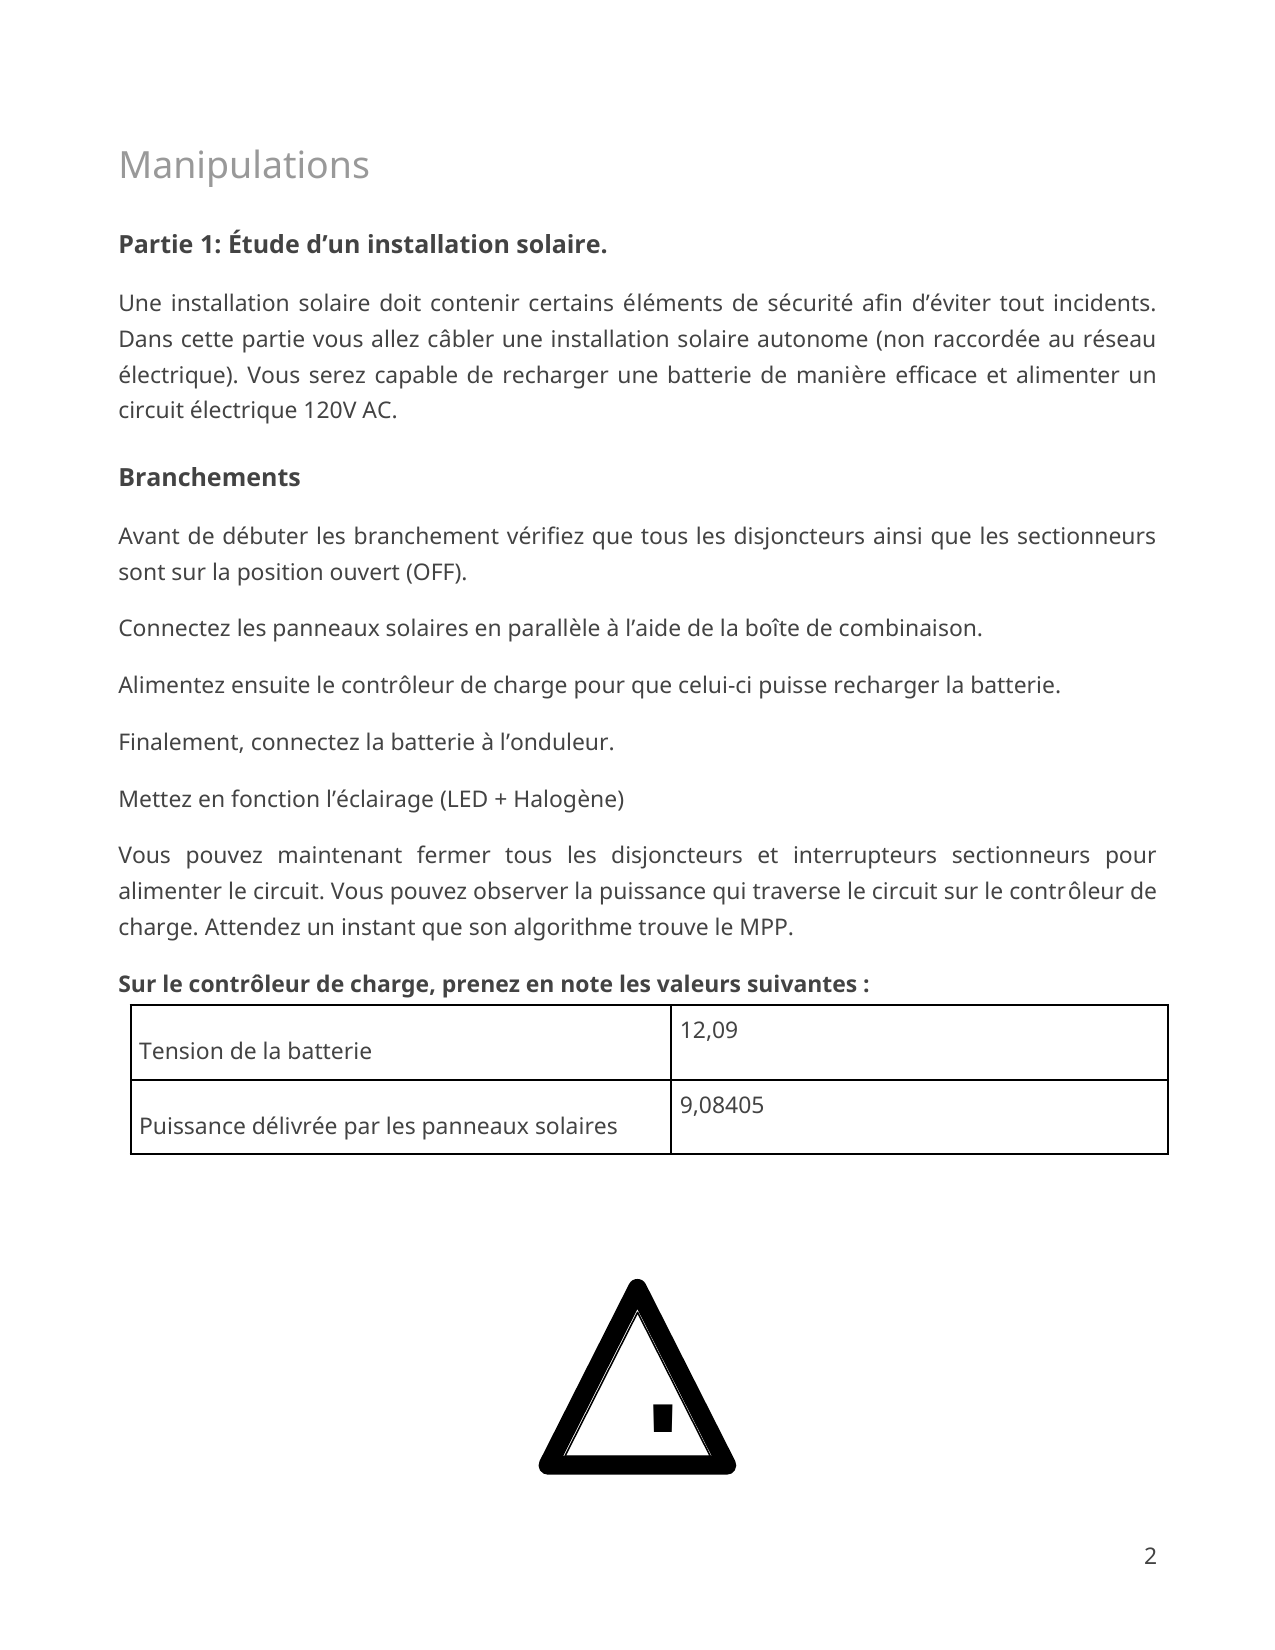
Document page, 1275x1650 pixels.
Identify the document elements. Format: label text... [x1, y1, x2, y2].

table_cell Puissance délivrée par les panneaux solaires [132, 1081, 670, 1153]
text Avant de débuter les branchement vérifiez que tous les disjoncteurs ainsi que les sectionneurs sont sur la position ouvert (OFF). [118, 519, 1157, 587]
text Une installation solaire doit contenir certains éléments de sécurité afin d’éviter tout incidents. Dans cette partie vous allez câbler une installation solaire autonome (non raccordée au réseau électrique). Vous serez capable de recharger une batterie de manière efficace et alimenter un circuit électrique 120V AC. [118, 287, 1157, 426]
text Mettez en fonction l’éclairage (LED + Halogène) [118, 783, 1157, 814]
text Finalement, connectez la batterie à l’onduleur. [118, 726, 1157, 757]
text Sur le contrôleur de charge, prenez en note les valeurs suivantes : [118, 968, 1157, 999]
text Alimentez ensuite le contrôleur de charge pour que celui-ci puisse recharger la batterie. [118, 669, 1157, 700]
text Connectez les panneaux solaires en parallèle à l’aide de la boîte de combinaison. [118, 612, 1157, 643]
subtitle Branchements [118, 459, 1157, 494]
subtitle Manipulations [118, 139, 1157, 190]
table_cell 9,08405 [672, 1081, 1167, 1153]
table_header 12,09 [672, 1006, 1167, 1079]
text Vous pouvez maintenant fermer tous les disjoncteurs et interrupteurs sectionneurs pour alimenter le circuit. Vous pouvez observer la puissance qui traverse le circuit sur le contrôleur de charge. Attendez un instant que son algorithme trouve le MPP. [118, 839, 1157, 942]
subtitle Partie 1: Étude d’un installation solaire. [118, 227, 1157, 261]
table_header Tension de la batterie [132, 1006, 670, 1079]
